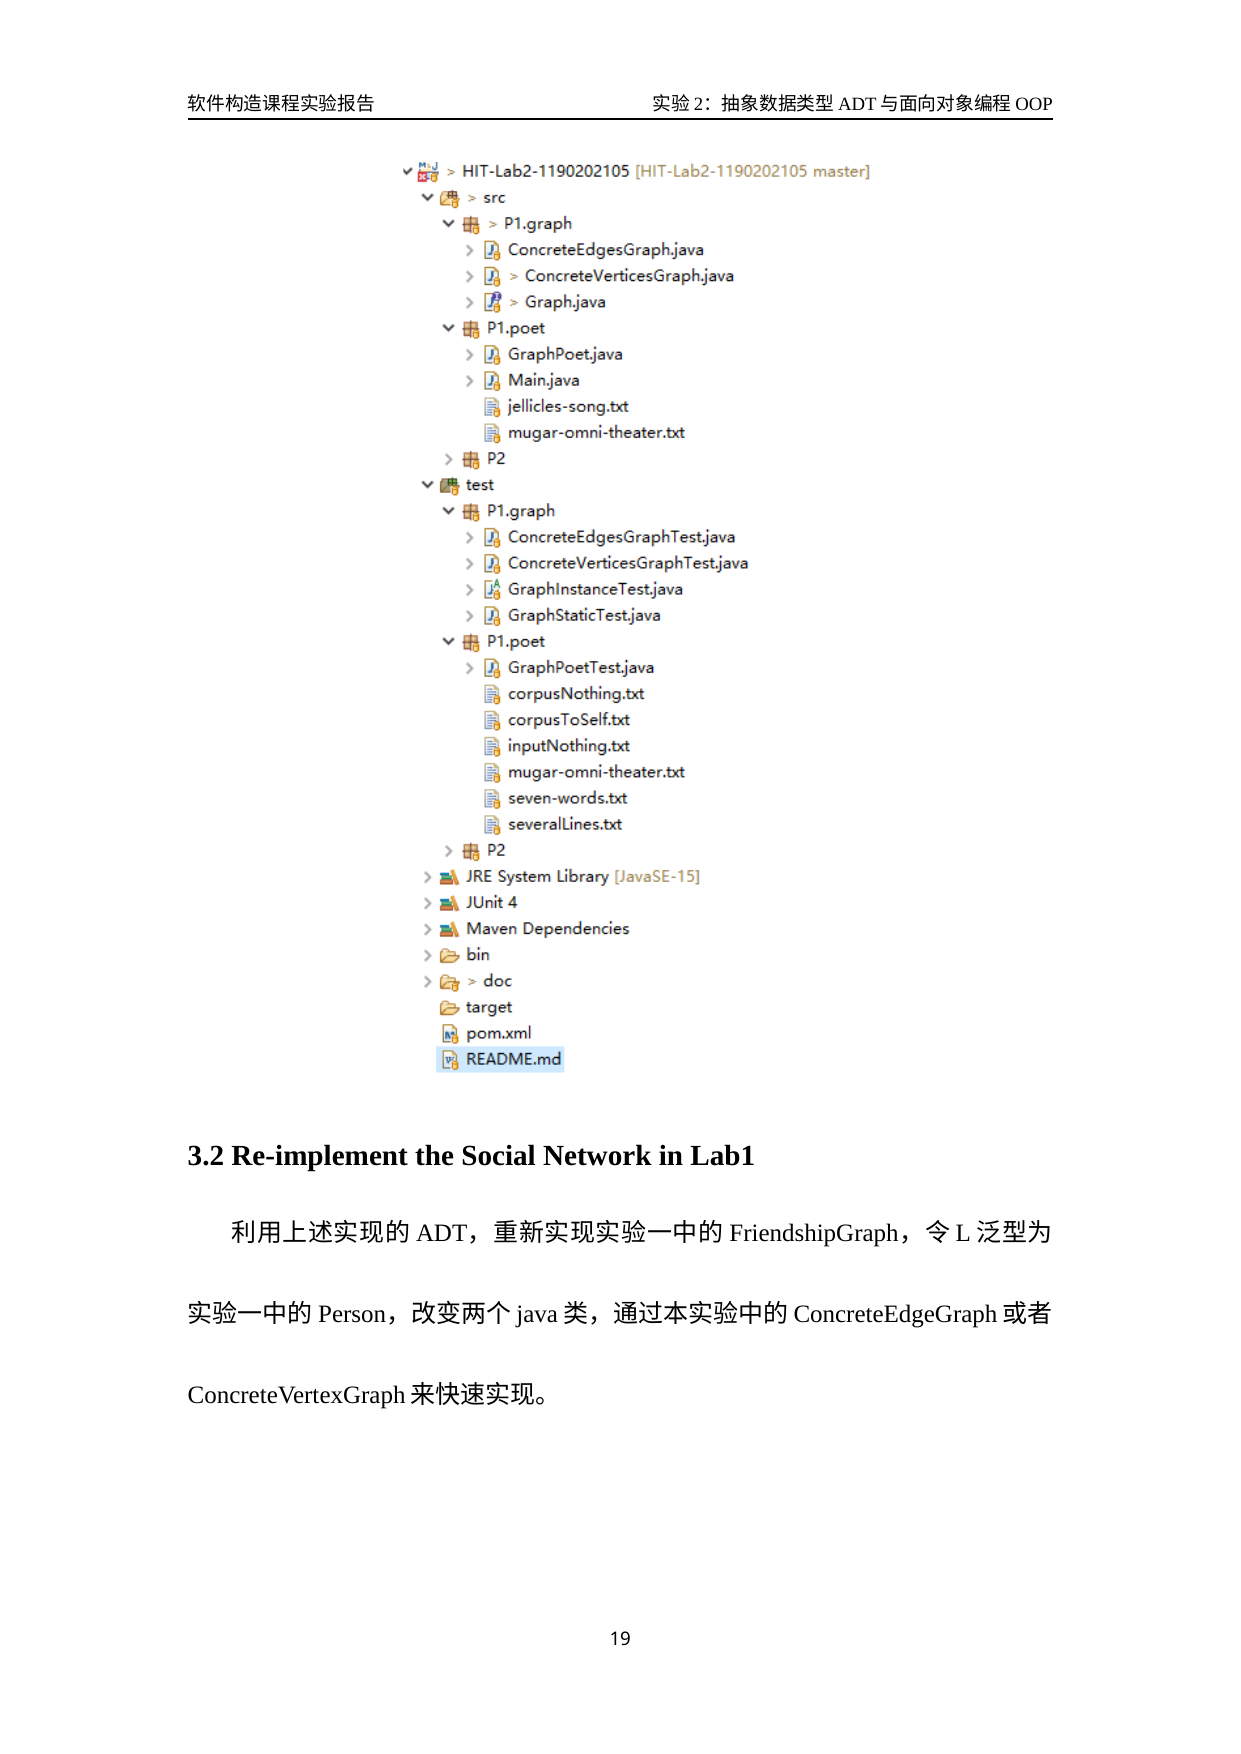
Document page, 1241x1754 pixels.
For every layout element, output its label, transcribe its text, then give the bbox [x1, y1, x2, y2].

picture [403, 162, 881, 1087]
text 利用上述实现的ADT，重新实现实验一中的FriendshipGraph，令L泛型为实验一中的Person，改变两个java类，通过本实验中的ConcreteEdgeGraph或者ConcreteVertexGraph来快速实现。 [187, 1198, 1053, 1425]
subtitle Re-implement the Social Network in Lab1 [187, 1122, 1053, 1187]
